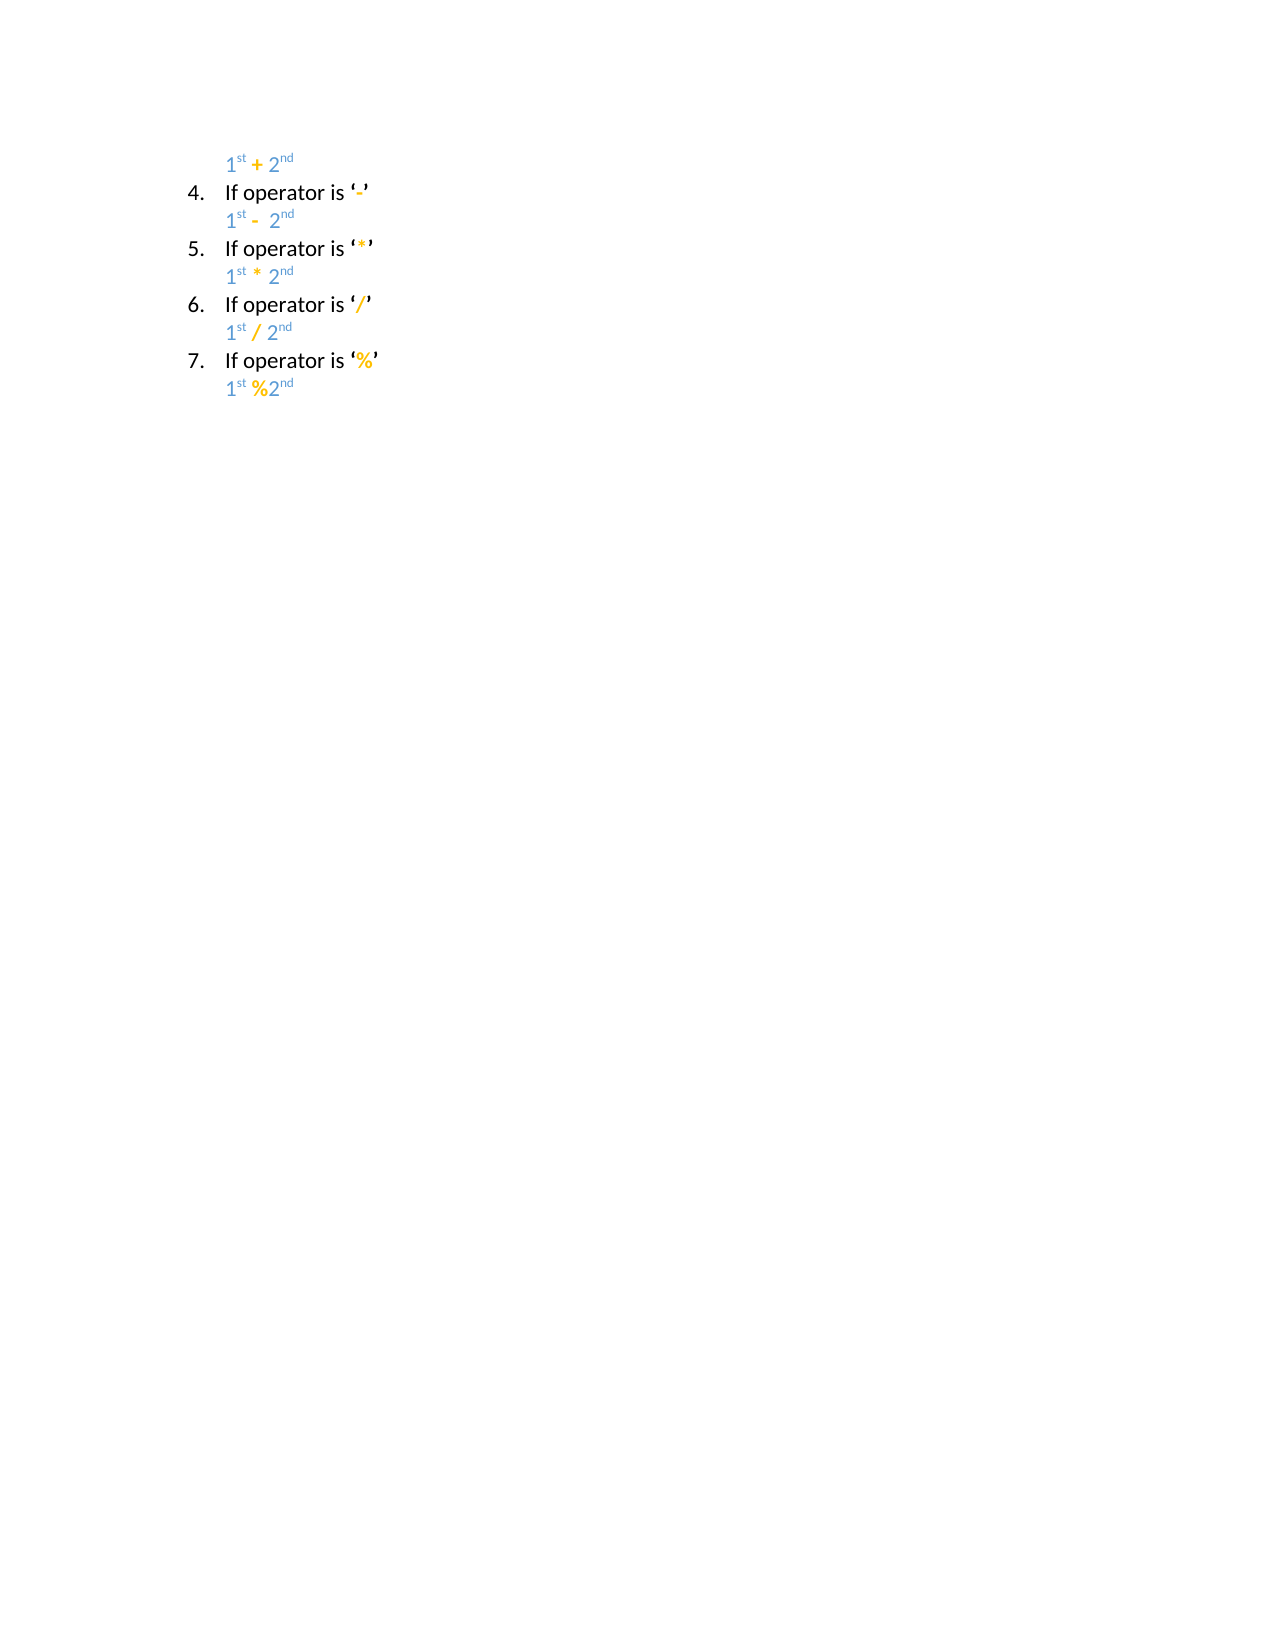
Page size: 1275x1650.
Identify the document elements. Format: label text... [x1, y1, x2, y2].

text 1st * 2nd [225, 262, 1125, 290]
text 1st + 2nd [225, 150, 1125, 178]
text 1st / 2nd [225, 318, 1125, 346]
list If operator is ‘%’ [187, 346, 1125, 374]
list If operator is ‘*’ [187, 234, 1125, 262]
text 1st %2nd [225, 374, 1125, 402]
list If operator is ‘-’ [187, 178, 1125, 206]
text 1st - 2nd [225, 206, 1125, 234]
list If operator is ‘/’ [187, 290, 1125, 318]
